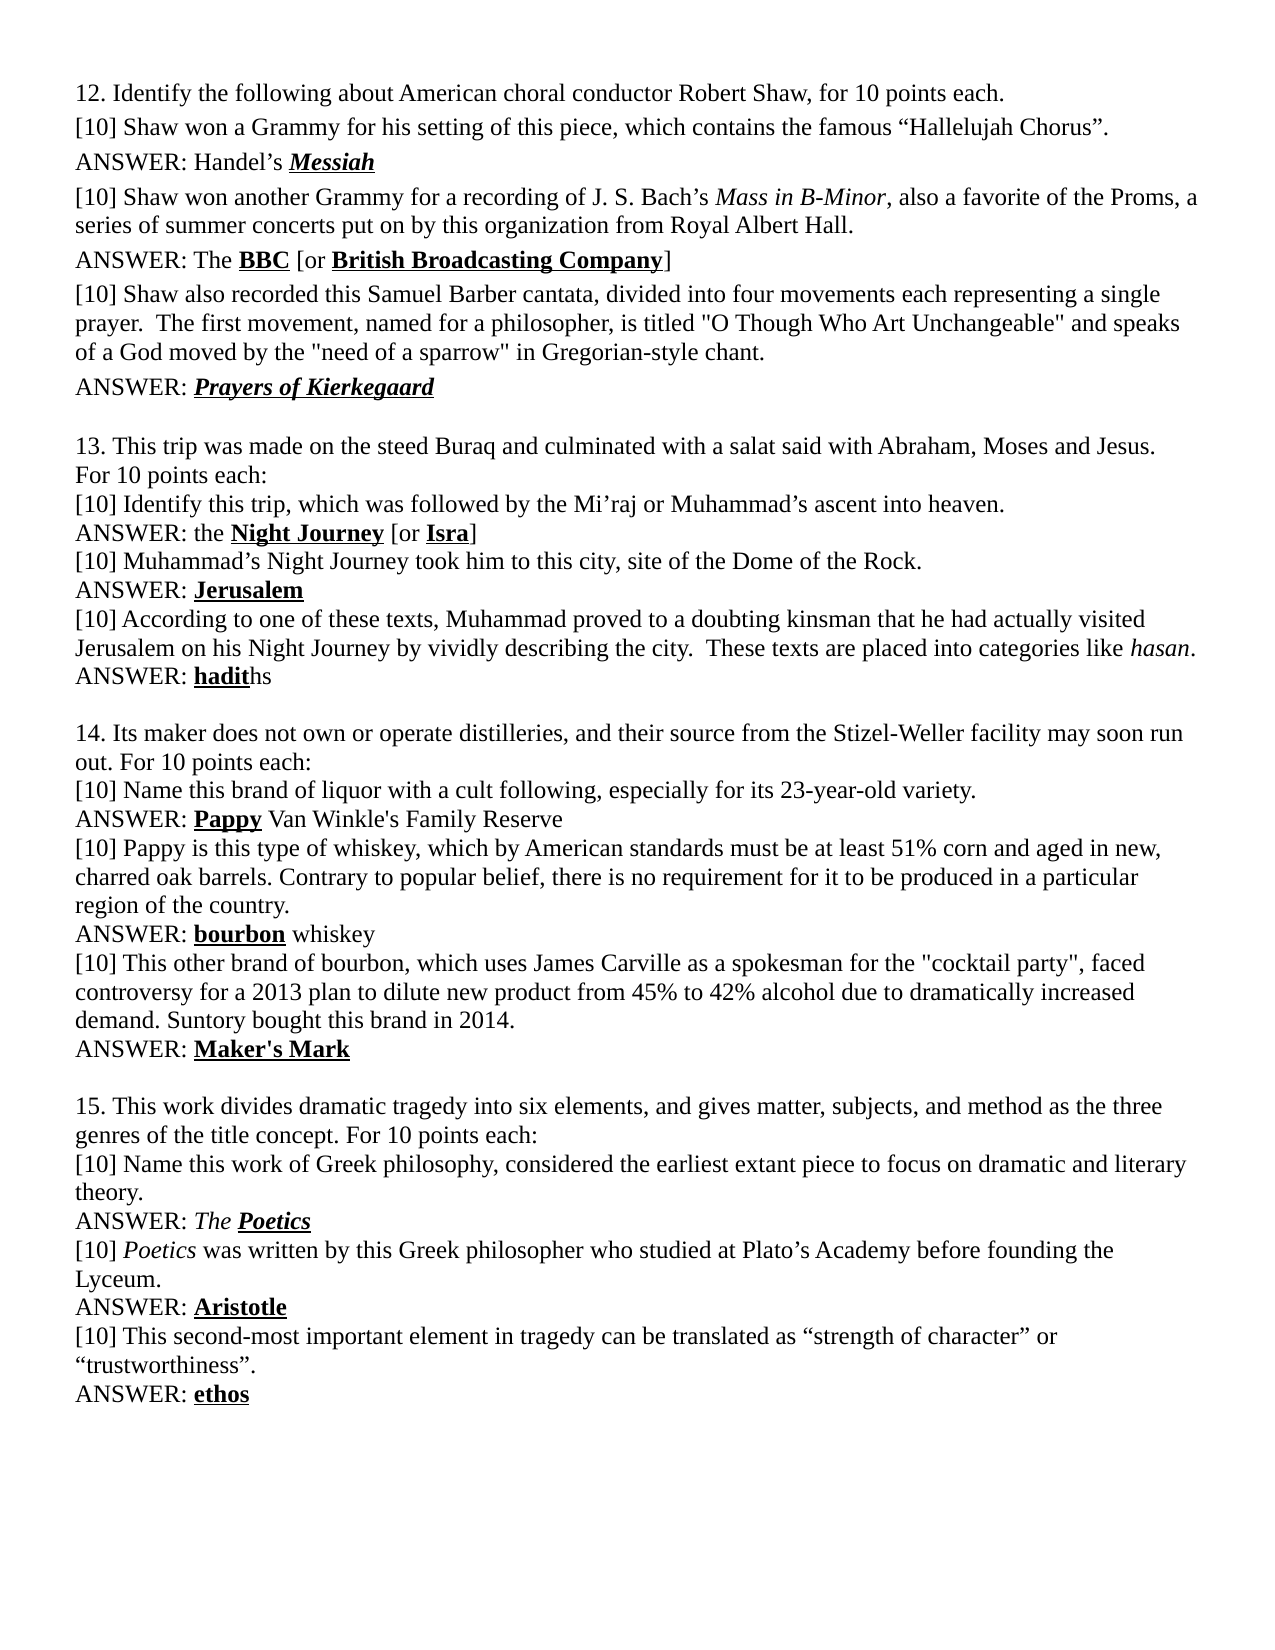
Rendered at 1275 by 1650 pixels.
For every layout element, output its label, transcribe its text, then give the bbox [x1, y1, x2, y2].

text [10] Pappy is this type of whiskey, which by American standards must be at least 51% corn and aged in new, charred oak barrels. Contrary to popular belief, there is no requirement for it to be produced in a particular region of the country. [75, 833, 1200, 919]
text ANSWER: the Night Journey [or Isra] [75, 518, 1200, 546]
text [10] Identify this trip, which was followed by the Mi’raj or Muhammad’s ascent into heaven. [75, 489, 1200, 518]
text [10] According to one of these texts, Muhammad proved to a doubting kinsman that he had actually visited Jerusalem on his Night Journey by vividly describing the city. These texts are placed into categories like hasan. [75, 604, 1200, 661]
text ANSWER: ethos [75, 1379, 1200, 1407]
text ANSWER: Maker's Mark [75, 1034, 1200, 1063]
text [10] Name this work of Greek philosophy, considered the earliest extant piece to focus on dramatic and literary theory. [75, 1149, 1200, 1206]
text [10] Name this brand of liquor with a cult following, especially for its 23-year-old variety. [75, 776, 1200, 804]
text ANSWER: Handel’s Messiah [75, 147, 1200, 176]
text ANSWER: The BBC [or British Broadcasting Company] [75, 245, 1200, 274]
text ANSWER: hadiths [75, 661, 1200, 690]
text [10] Muhammad’s Night Journey took him to this city, site of the Dome of the Rock. [75, 546, 1200, 575]
text ANSWER: bourbon whiskey [75, 919, 1200, 948]
text 13. This trip was made on the steed Buraq and culminated with a salat said with Abraham, Moses and Jesus. For 10 points each: [75, 431, 1200, 489]
text 15. This work divides dramatic tragedy into six elements, and gives matter, subjects, and method as the three genres of the title concept. For 10 points each: [75, 1091, 1200, 1149]
text [10] Poetics was written by this Greek philosopher who studied at Plato’s Academy before founding the Lyceum. [75, 1235, 1200, 1292]
text 12. Identify the following about American choral conductor Robert Shaw, for 10 points each. [75, 78, 1200, 107]
text ANSWER: Prayers of Kierkegaard [75, 372, 1200, 400]
text [10] Shaw also recorded this Samuel Barber cantata, divided into four movements each representing a single prayer. The first movement, named for a philosopher, is titled "O Though Who Art Unchangeable" and speaks of a God moved by the "need of a sparrow" in Gregorian-style chant. [75, 279, 1200, 366]
text ANSWER: Aristotle [75, 1292, 1200, 1321]
text 14. Its maker does not own or operate distilleries, and their source from the Stizel-Weller facility may soon run out. For 10 points each: [75, 718, 1200, 776]
text [10] Shaw won a Grammy for his setting of this piece, which contains the famous “Hallelujah Chorus”. [75, 112, 1200, 141]
text ANSWER: The Poetics [75, 1206, 1200, 1235]
text [10] This second-most important element in tragedy can be translated as “strength of character” or “trustworthiness”. [75, 1321, 1200, 1379]
text ANSWER: Pappy Van Winkle's Family Reserve [75, 804, 1200, 833]
text ANSWER: Jerusalem [75, 575, 1200, 604]
text [10] Shaw won another Grammy for a recording of J. S. Bach’s Mass in B-Minor, also a favorite of the Proms, a series of summer concerts put on by this organization from Royal Albert Hall. [75, 182, 1200, 239]
text [10] This other brand of bourbon, which uses James Carville as a spokesman for the "cocktail party", faced controversy for a 2013 plan to dilute new product from 45% to 42% alcohol due to dramatically increased demand. Suntory bought this brand in 2014. [75, 948, 1200, 1034]
